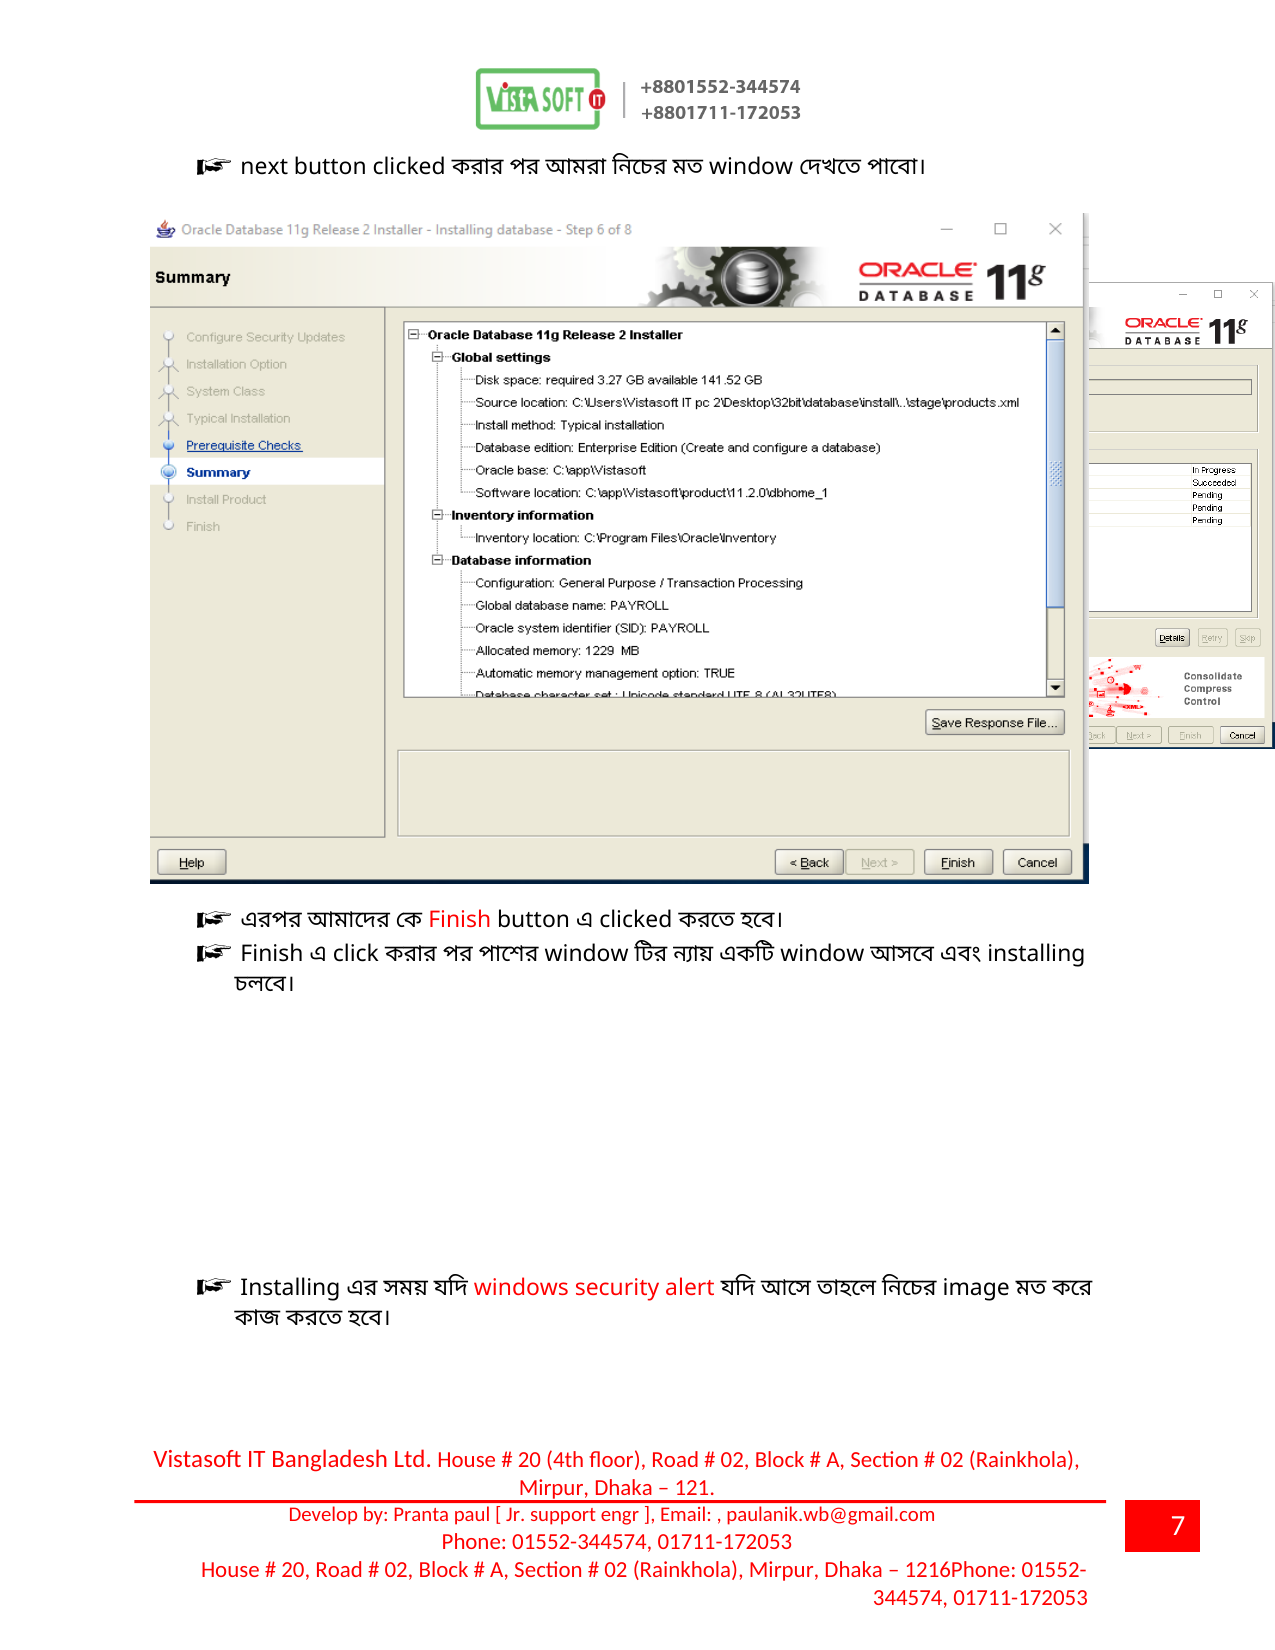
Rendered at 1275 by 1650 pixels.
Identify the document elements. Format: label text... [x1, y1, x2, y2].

list next button clicked করার পর আমরা নিচের মত window দেখতে পাবো। [197, 150, 1125, 184]
list এরপর আমাদের কে Finish button এ clicked করতে হবে। [197, 749, 1125, 937]
picture [197, 911, 231, 928]
picture [197, 1278, 231, 1295]
picture [197, 944, 231, 962]
list Finish এ click করার পর পাশের window টির ন্যায় একটি window আসবে এবং installing চলবে। [197, 937, 1125, 1001]
picture [197, 158, 231, 175]
picture [150, 60, 1125, 139]
list Installing এর সময় যদি windows security alert যদি আসে তাহলে নিচের image মত করে কাজ করতে হবে। [197, 1270, 1125, 1335]
picture [150, 213, 1275, 884]
